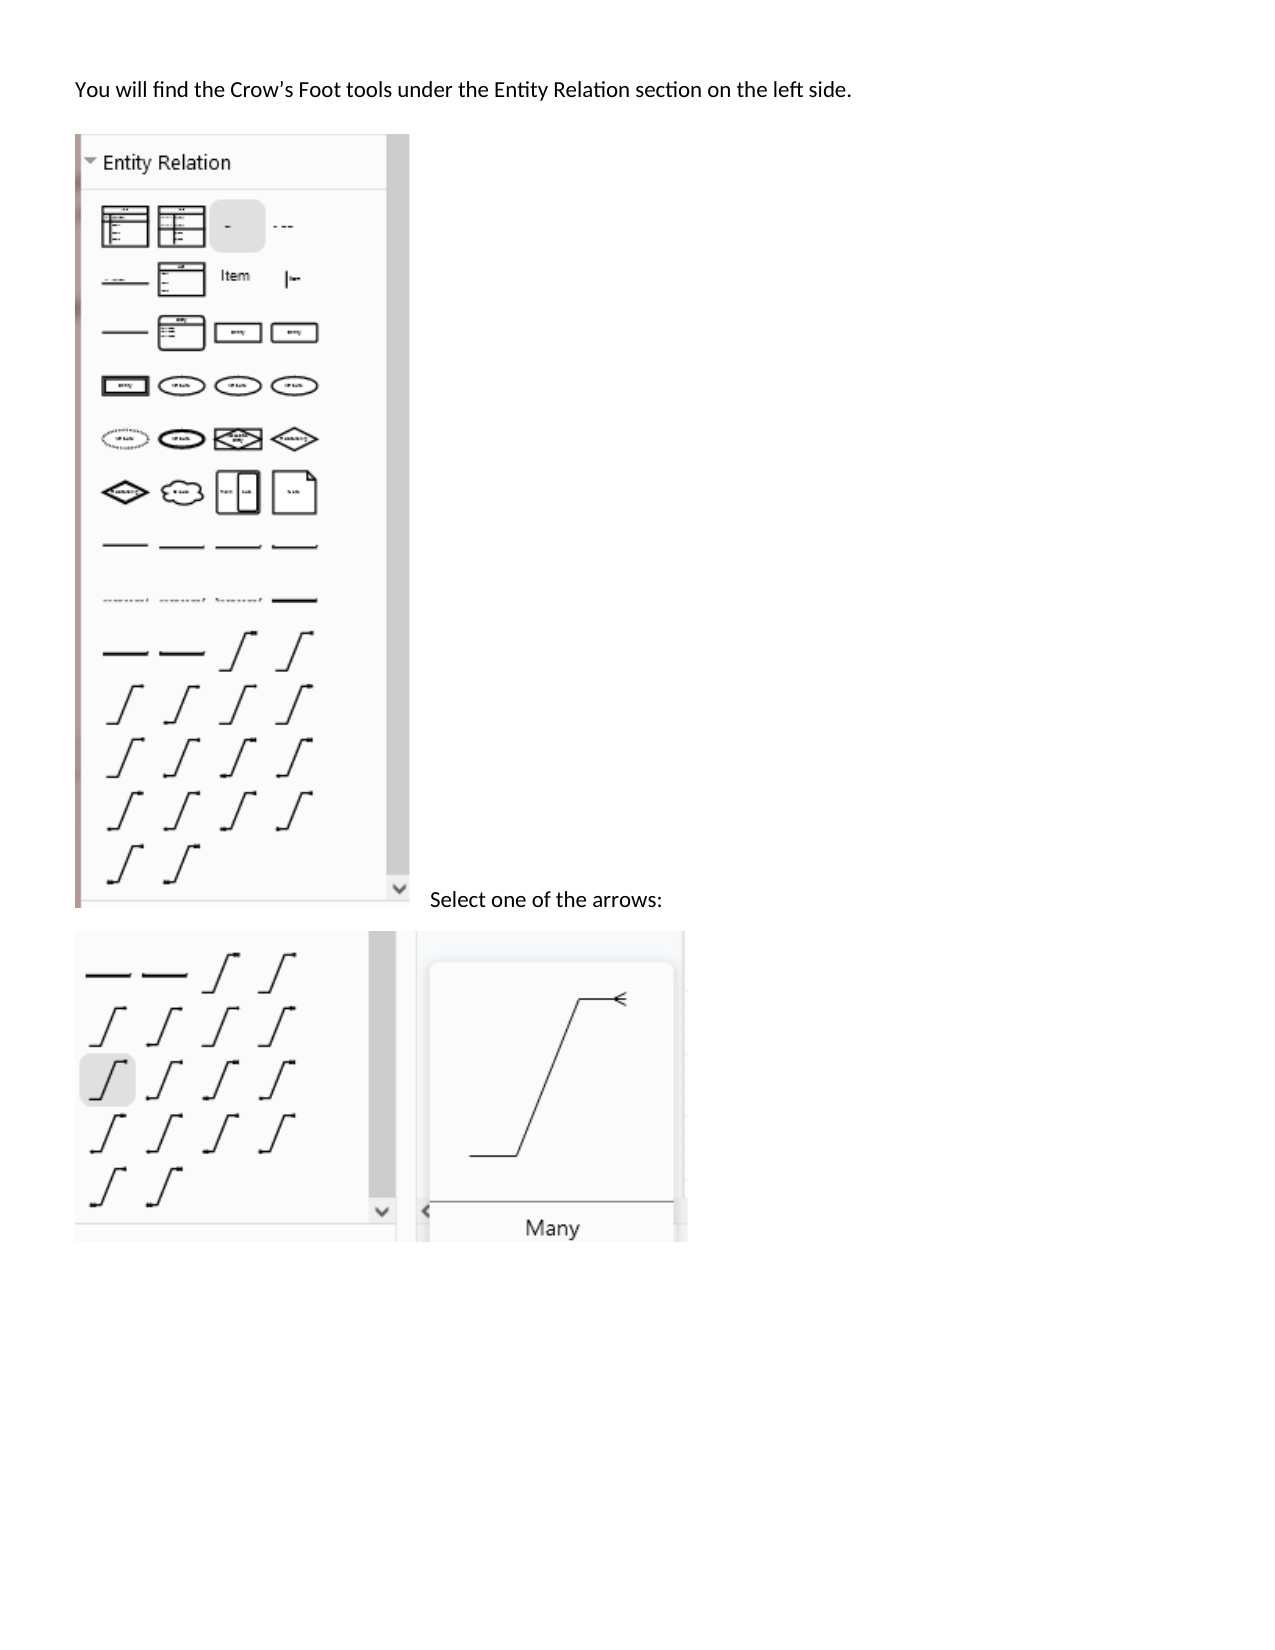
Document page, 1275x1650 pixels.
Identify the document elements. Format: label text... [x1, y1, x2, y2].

picture [75, 931, 688, 1242]
picture [75, 134, 410, 908]
